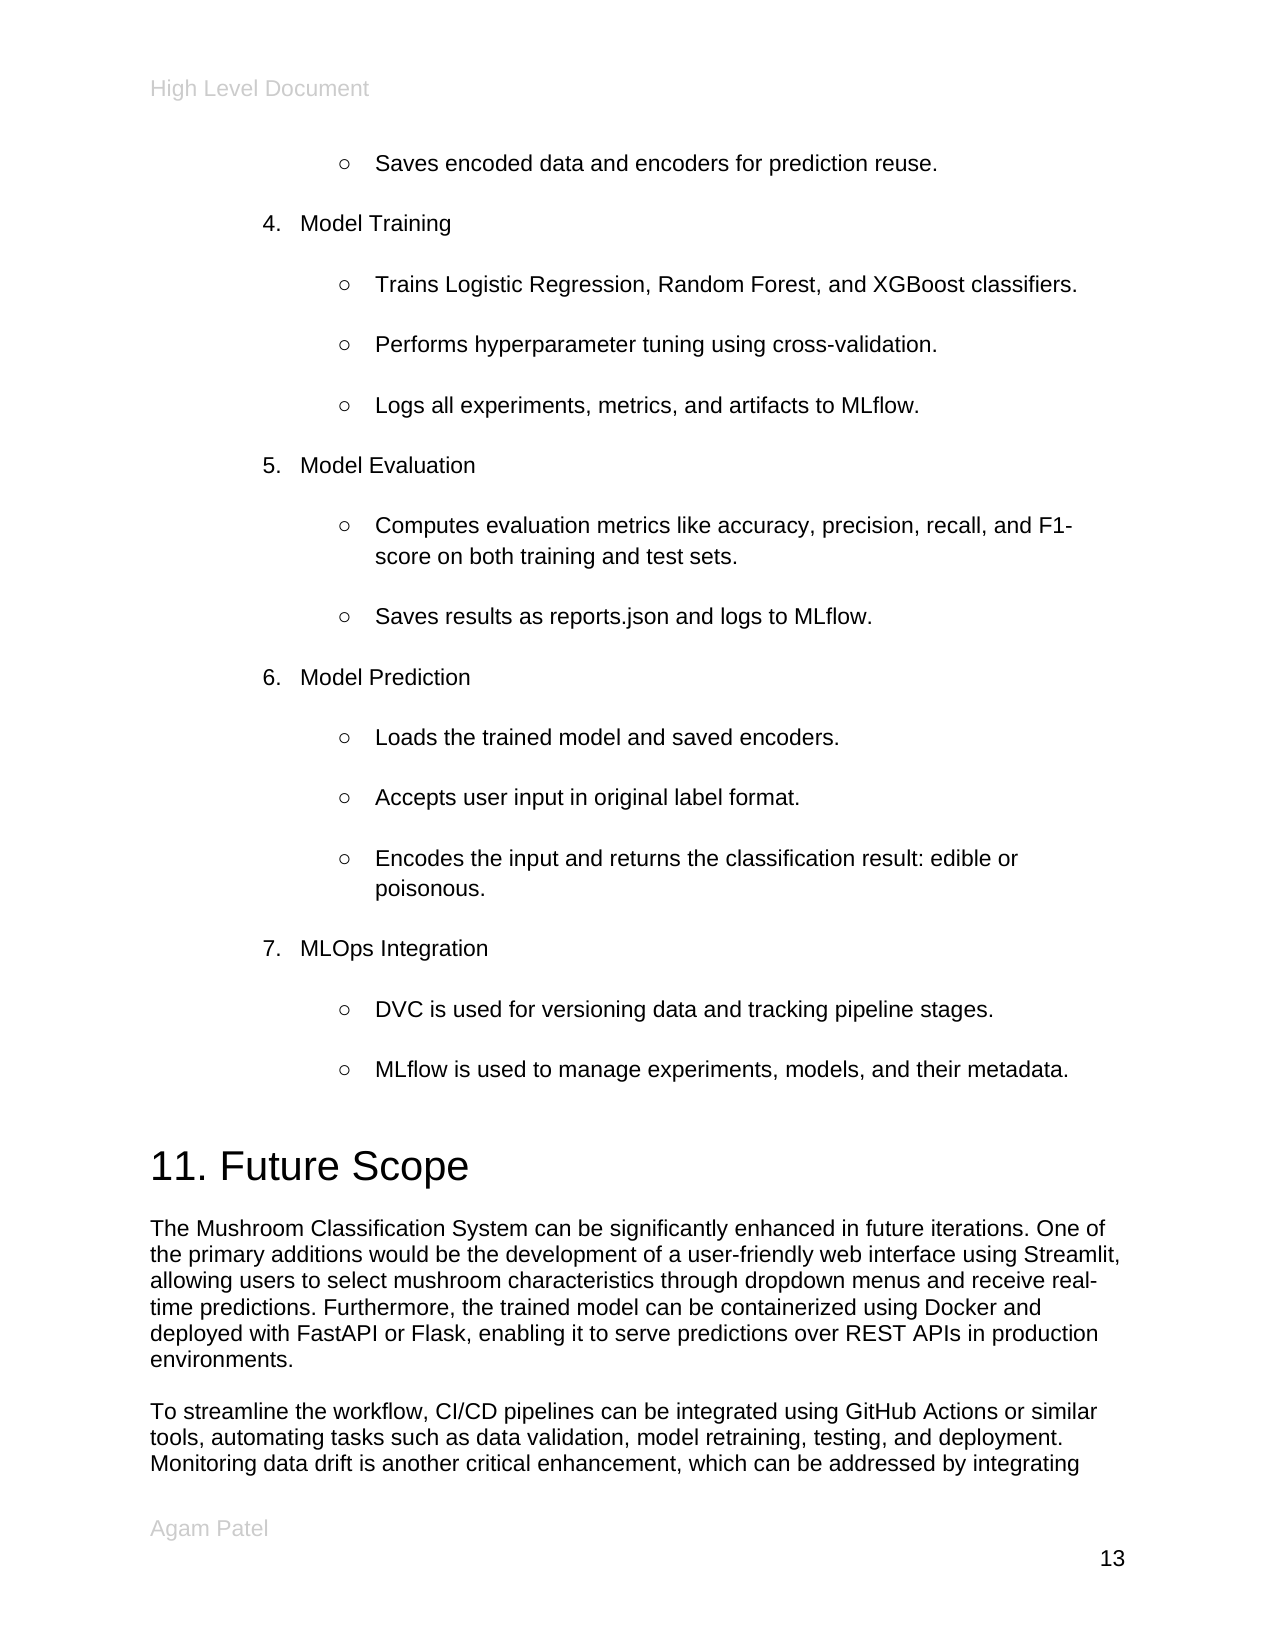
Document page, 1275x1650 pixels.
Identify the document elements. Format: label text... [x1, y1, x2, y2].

list Trains Logistic Regression, Random Forest, and XGBoost classifiers. [337, 271, 1125, 327]
list Computes evaluation metrics like accuracy, precision, recall, and F1-score on both training and test sets. [337, 512, 1125, 599]
list Saves encoded data and encoders for prediction reuse. [337, 150, 1125, 207]
list DVC is used for versioning data and tracking pipeline stages. [337, 996, 1125, 1052]
text The Mushroom Classification System can be significantly enhanced in future iterations. One of the primary additions would be the development of a user-friendly web interface using Streamlit, allowing users to select mushroom characteristics through dropdown menus and receive real-time predictions. Furthermore, the trained model can be containerized using Docker and deployed with FastAPI or Flask, enabling it to serve predictions over REST APIs in production environments. [150, 1214, 1125, 1373]
list MLOps Integration [262, 935, 1125, 992]
list Model Evaluation [262, 452, 1125, 509]
list Logs all experiments, metrics, and artifacts to MLflow. [337, 392, 1125, 448]
list Loads the trained model and saved encoders. [337, 724, 1125, 781]
list Performs hyperparameter tuning using cross-validation. [337, 331, 1125, 388]
list Model Prediction [262, 663, 1125, 720]
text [150, 1398, 1125, 1477]
list Encodes the input and returns the classification result: edible or poisonous. [337, 845, 1125, 932]
list MLflow is used to manage experiments, models, and their metadata. [337, 1056, 1125, 1083]
subtitle 11. Future Scope [150, 1142, 1125, 1189]
list Saves results as reports.json and logs to MLflow. [337, 603, 1125, 660]
list Model Training [262, 210, 1125, 267]
list Accepts user input in original label format. [337, 784, 1125, 841]
